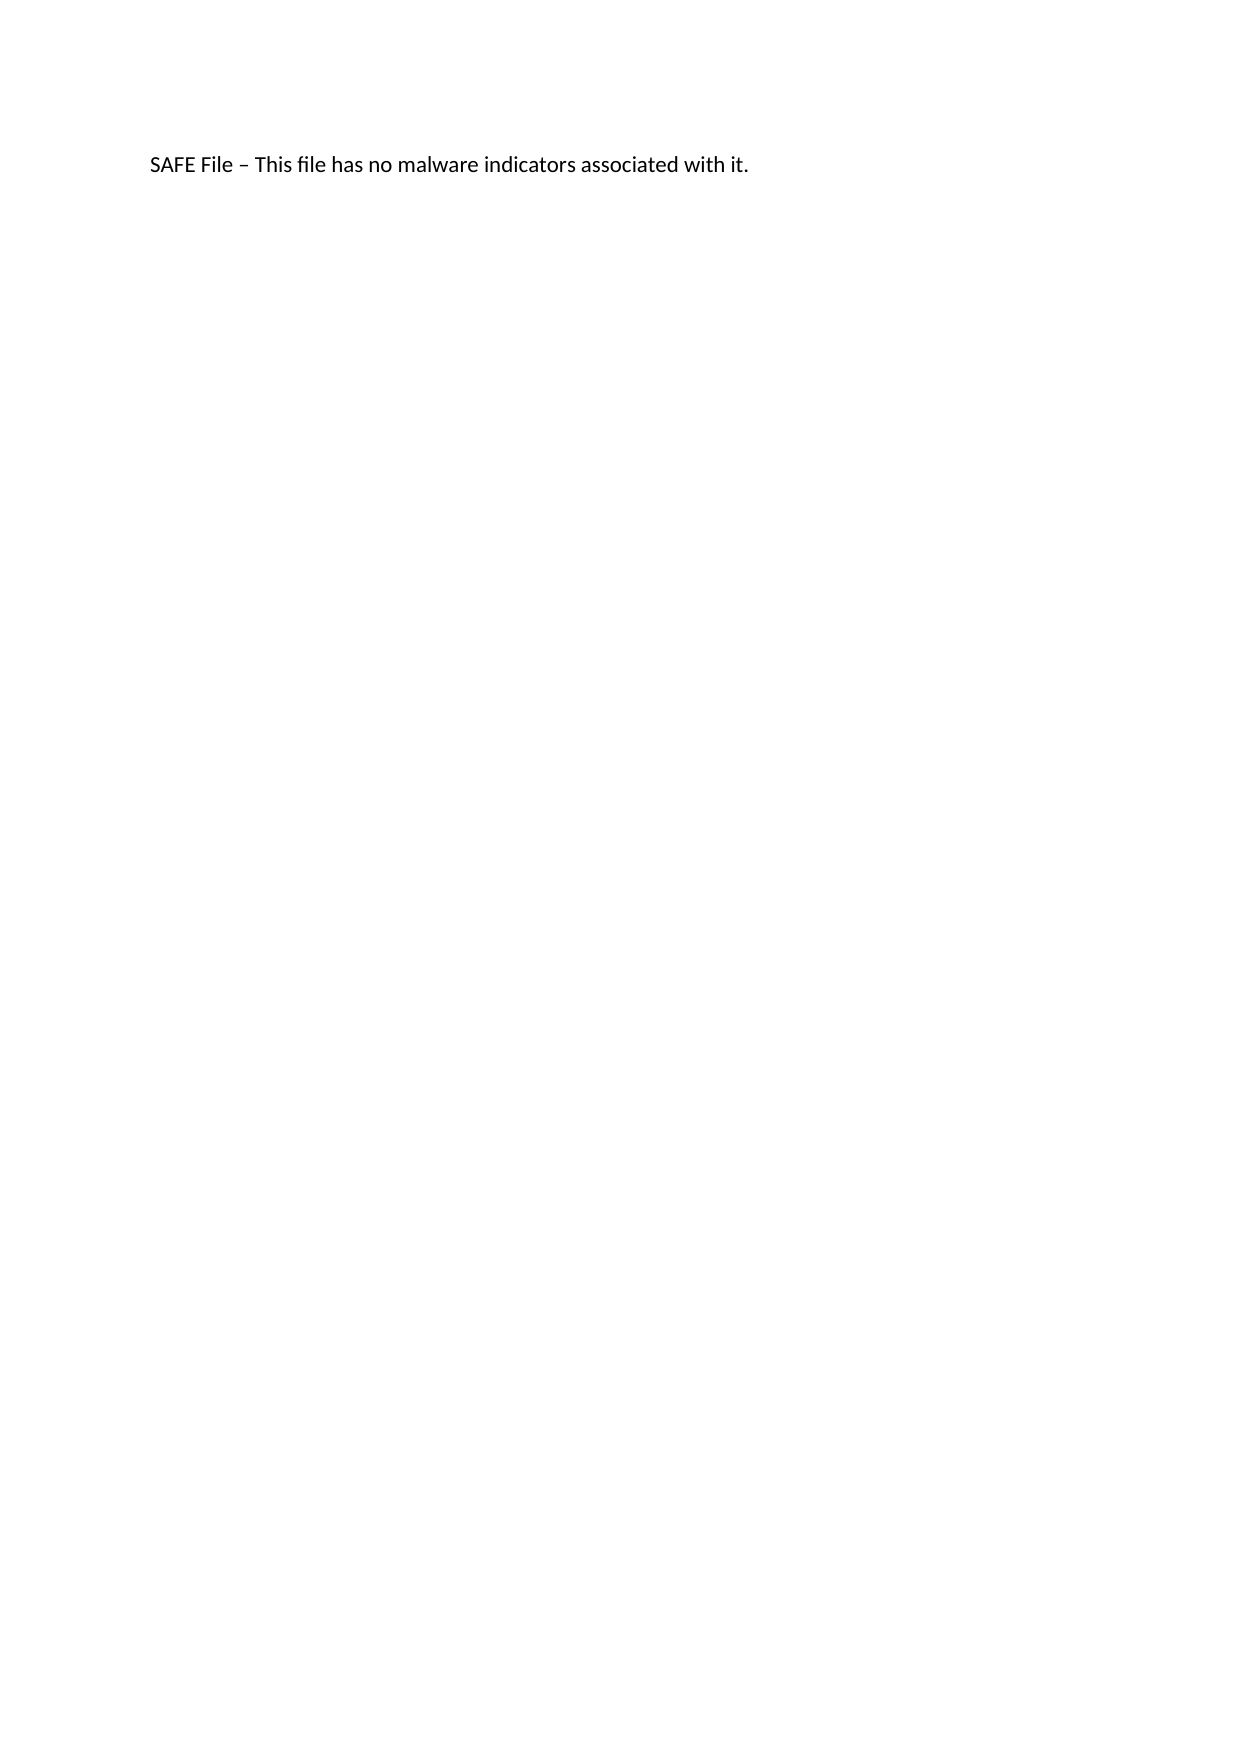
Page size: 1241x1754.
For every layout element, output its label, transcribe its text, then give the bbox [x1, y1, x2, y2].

text SAFE File – This file has no malware indicators associated with it. [150, 150, 1090, 178]
